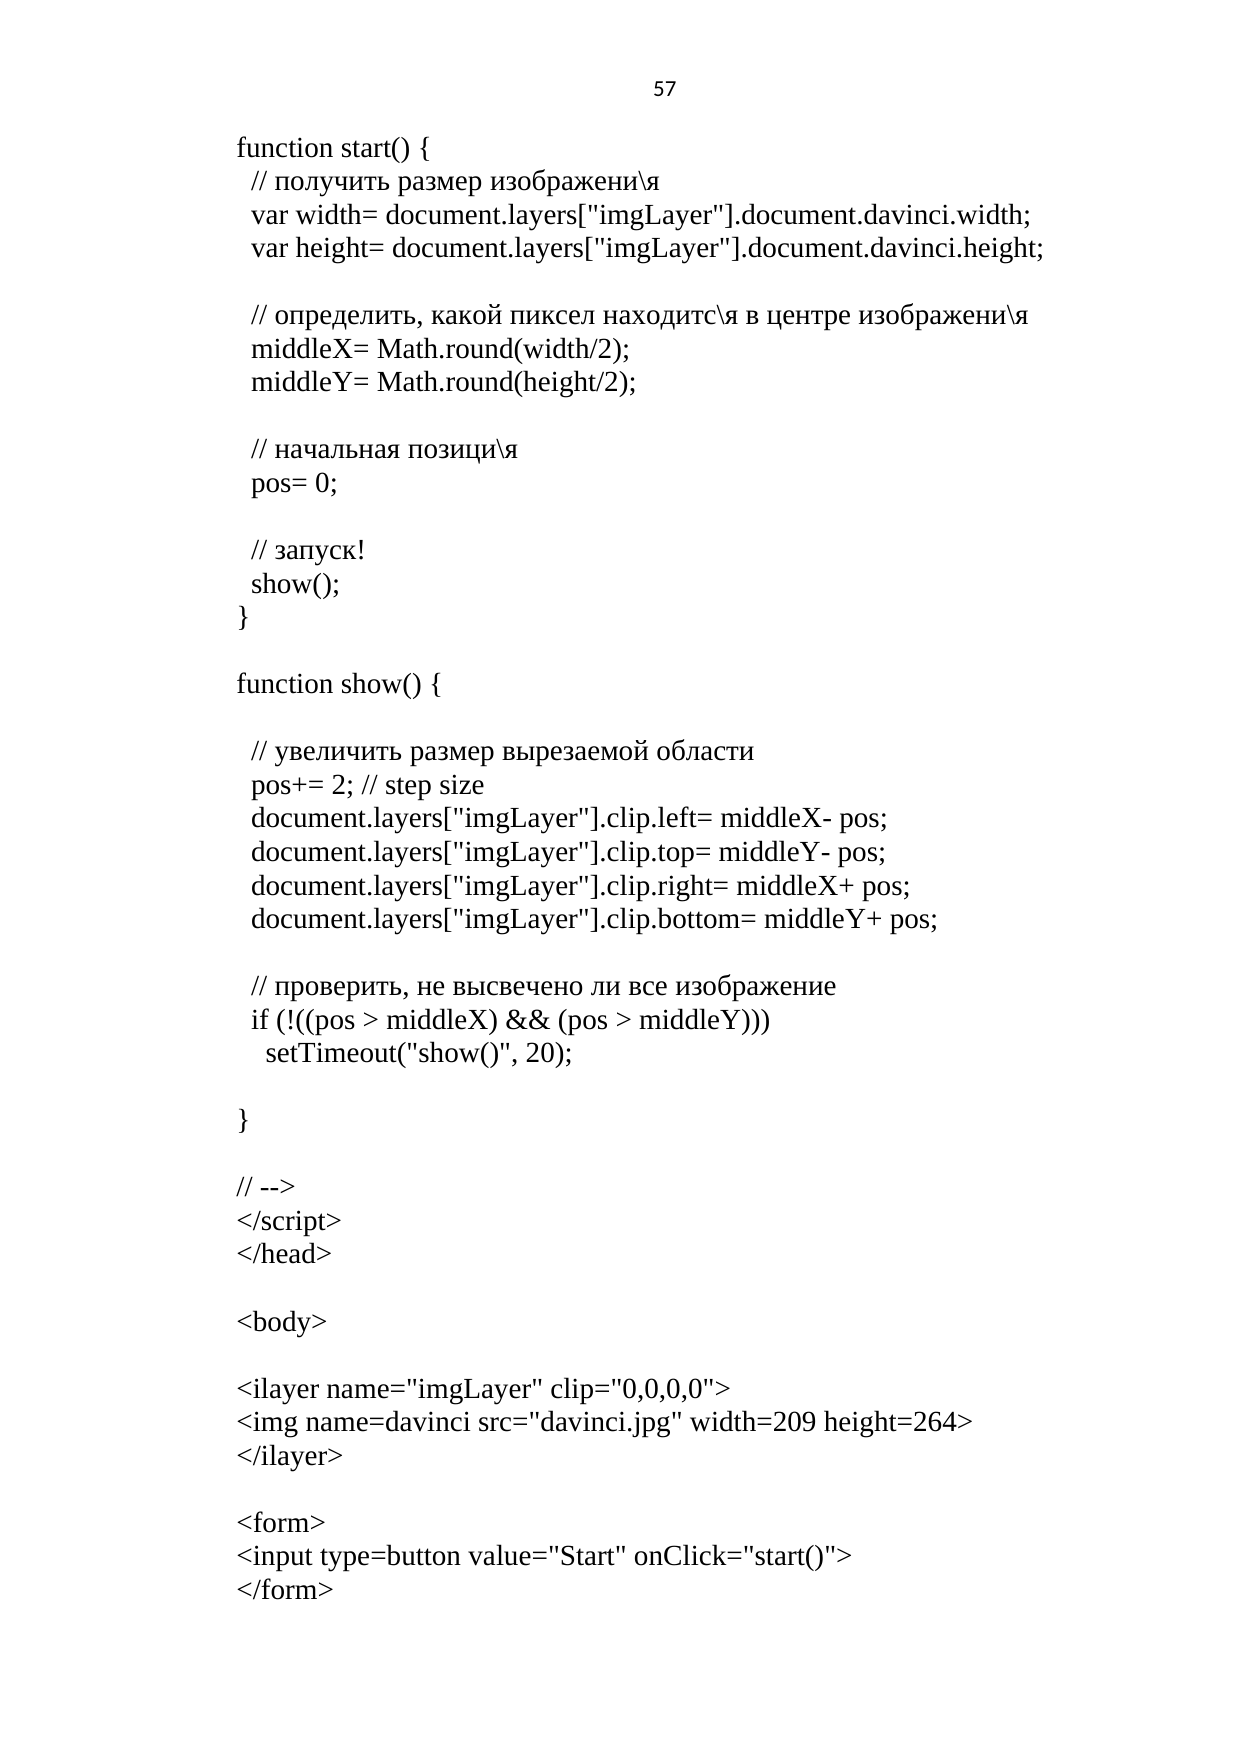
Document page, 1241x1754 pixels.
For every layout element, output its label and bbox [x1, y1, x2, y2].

text [236, 130, 1152, 1606]
